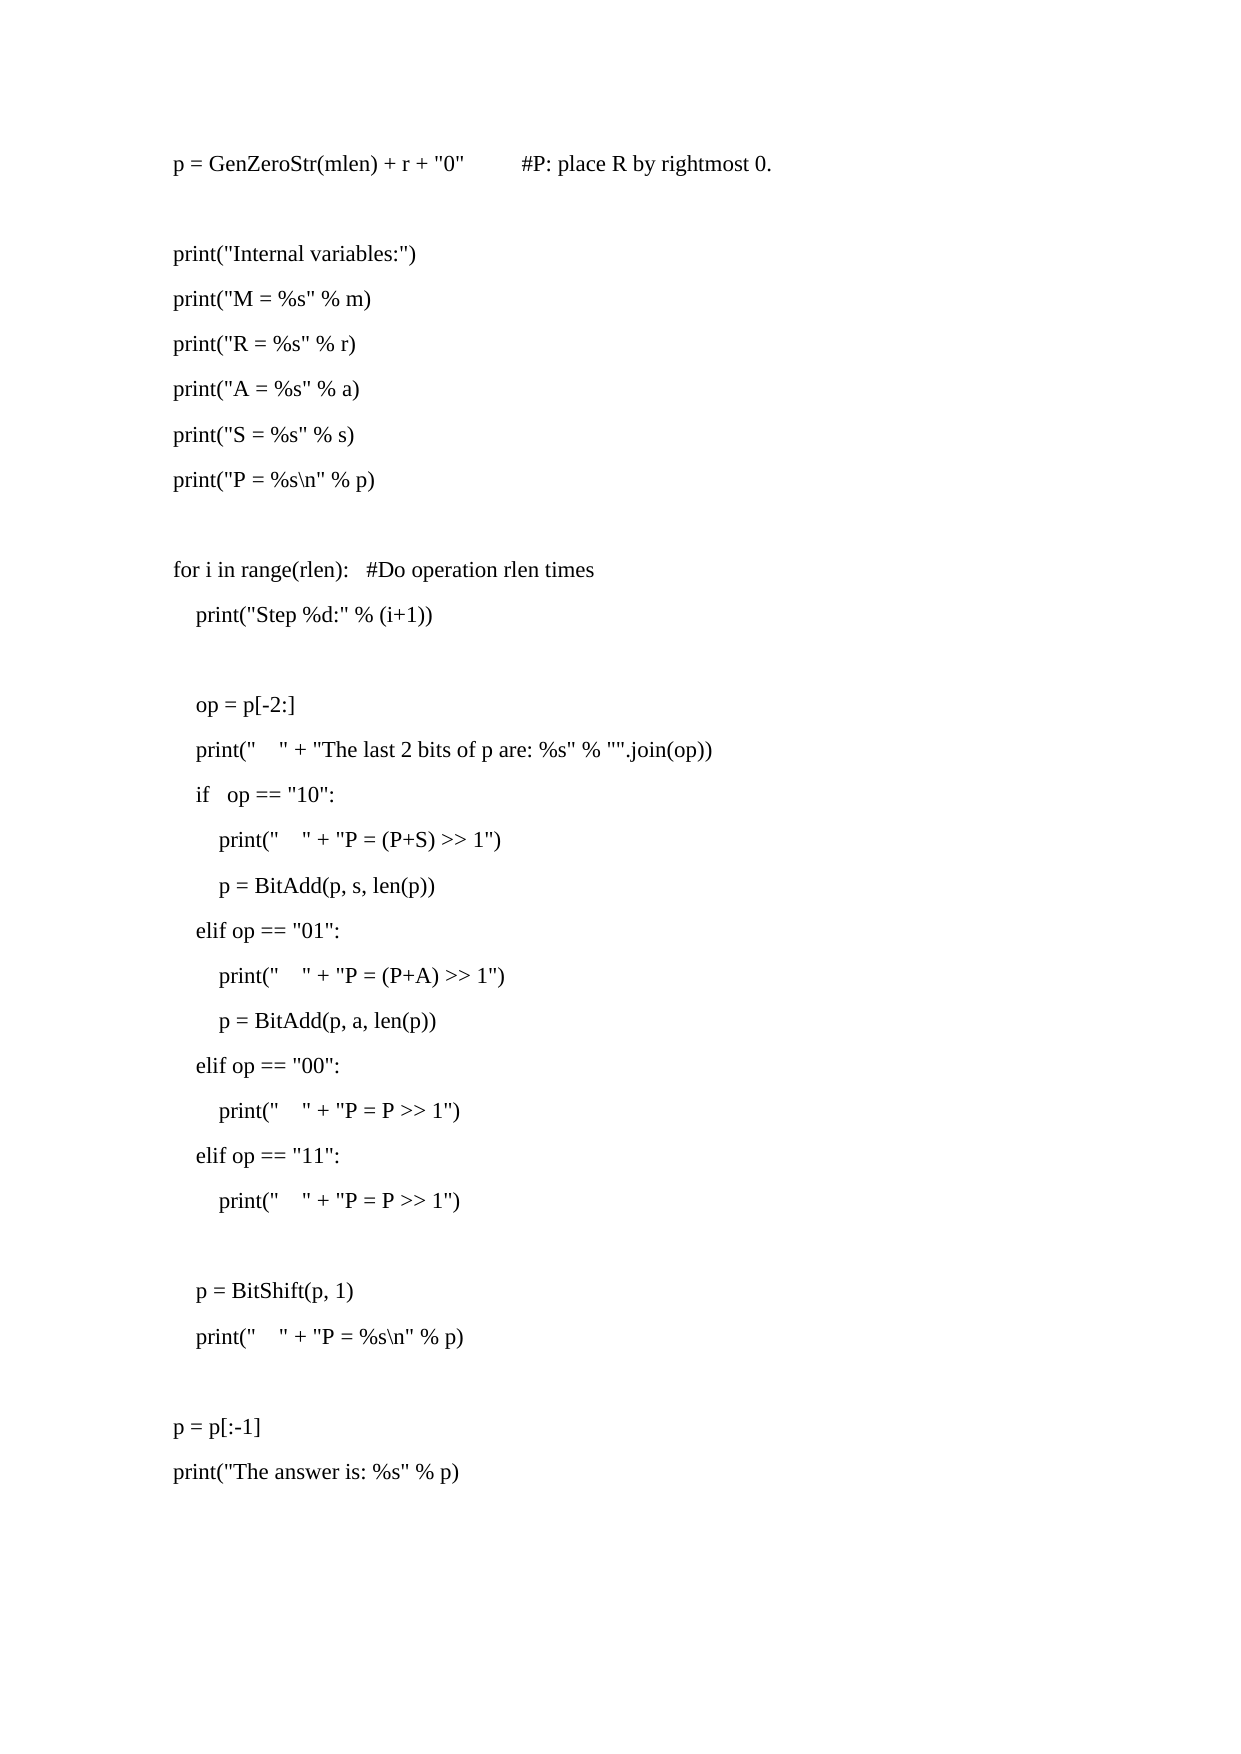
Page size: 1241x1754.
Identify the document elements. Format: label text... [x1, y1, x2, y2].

text p = BitShift(p, 1) [150, 1278, 1090, 1304]
text if op == "10": [150, 781, 1090, 808]
text p = p[:-1] [150, 1413, 1090, 1439]
text print("Internal variables:") [150, 240, 1090, 267]
text p = BitAdd(p, s, len(p)) [150, 872, 1090, 898]
text print(" " + "P = P >> 1") [150, 1097, 1090, 1123]
text print("Step %d:" % (i+1)) [150, 601, 1090, 627]
text print("P = %s\n" % p) [150, 466, 1090, 492]
text print("S = %s" % s) [150, 421, 1090, 447]
text print("M = %s" % m) [150, 285, 1090, 312]
text elif op == "00": [150, 1052, 1090, 1078]
text print(" " + "P = P >> 1") [150, 1187, 1090, 1214]
text for i in range(rlen): #Do operation rlen times [150, 556, 1090, 582]
text print("The answer is: %s" % p) [150, 1458, 1090, 1484]
text elif op == "01": [150, 917, 1090, 943]
text print(" " + "The last 2 bits of p are: %s" % "".join(op)) [150, 736, 1090, 763]
text op = p[-2:] [150, 691, 1090, 718]
text print(" " + "P = %s\n" % p) [150, 1323, 1090, 1349]
text print(" " + "P = (P+S) >> 1") [150, 827, 1090, 853]
text print("A = %s" % a) [150, 376, 1090, 402]
text elif op == "11": [150, 1142, 1090, 1169]
text print(" " + "P = (P+A) >> 1") [150, 962, 1090, 988]
text p = GenZeroStr(mlen) + r + "0" #P: place R by rightmost 0. [150, 150, 1090, 176]
text print("R = %s" % r) [150, 330, 1090, 357]
text p = BitAdd(p, a, len(p)) [150, 1007, 1090, 1033]
